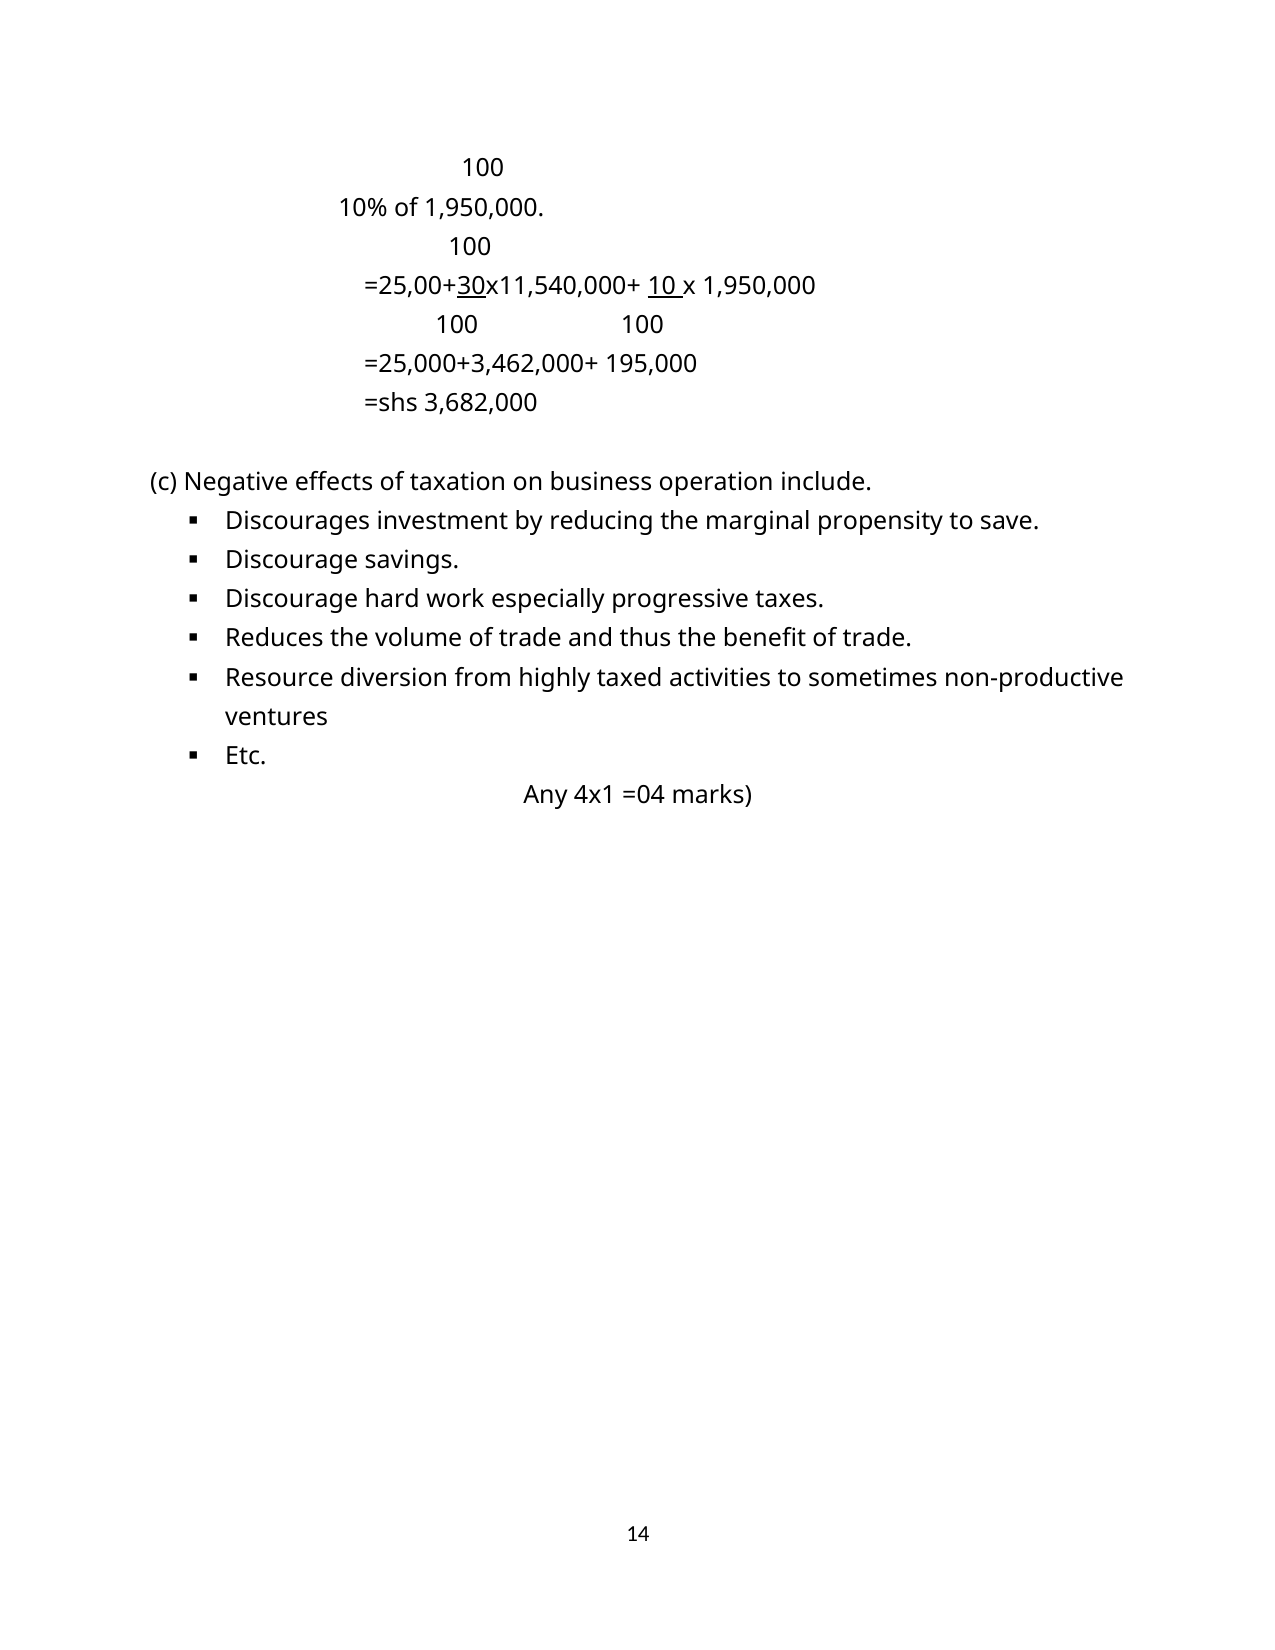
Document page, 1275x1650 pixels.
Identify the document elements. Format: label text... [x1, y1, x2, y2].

list Reduces the volume of trade and thus the benefit of trade. [187, 620, 1125, 654]
text 100 [150, 150, 1125, 184]
list Discourage savings. [187, 542, 1125, 576]
text =25,00+30x11,540,000+ 10 x 1,950,000 [150, 267, 1125, 302]
text 10% of 1,950,000. [150, 189, 1125, 223]
text =shs 3,682,000 [150, 385, 1125, 419]
list Etc. [187, 737, 1125, 772]
text 100 100 [150, 307, 1125, 341]
text (c) Negative effects of taxation on business operation include. [150, 463, 1125, 497]
text =25,000+3,462,000+ 195,000 [150, 346, 1125, 380]
list Discourage hard work especially progressive taxes. [187, 581, 1125, 615]
text Any 4x1 =04 marks) [150, 777, 1125, 811]
text 100 [150, 228, 1125, 262]
list Resource diversion from highly taxed activities to sometimes non-productive ventures [187, 659, 1125, 732]
list Discourages investment by reducing the marginal propensity to save. [187, 502, 1125, 537]
